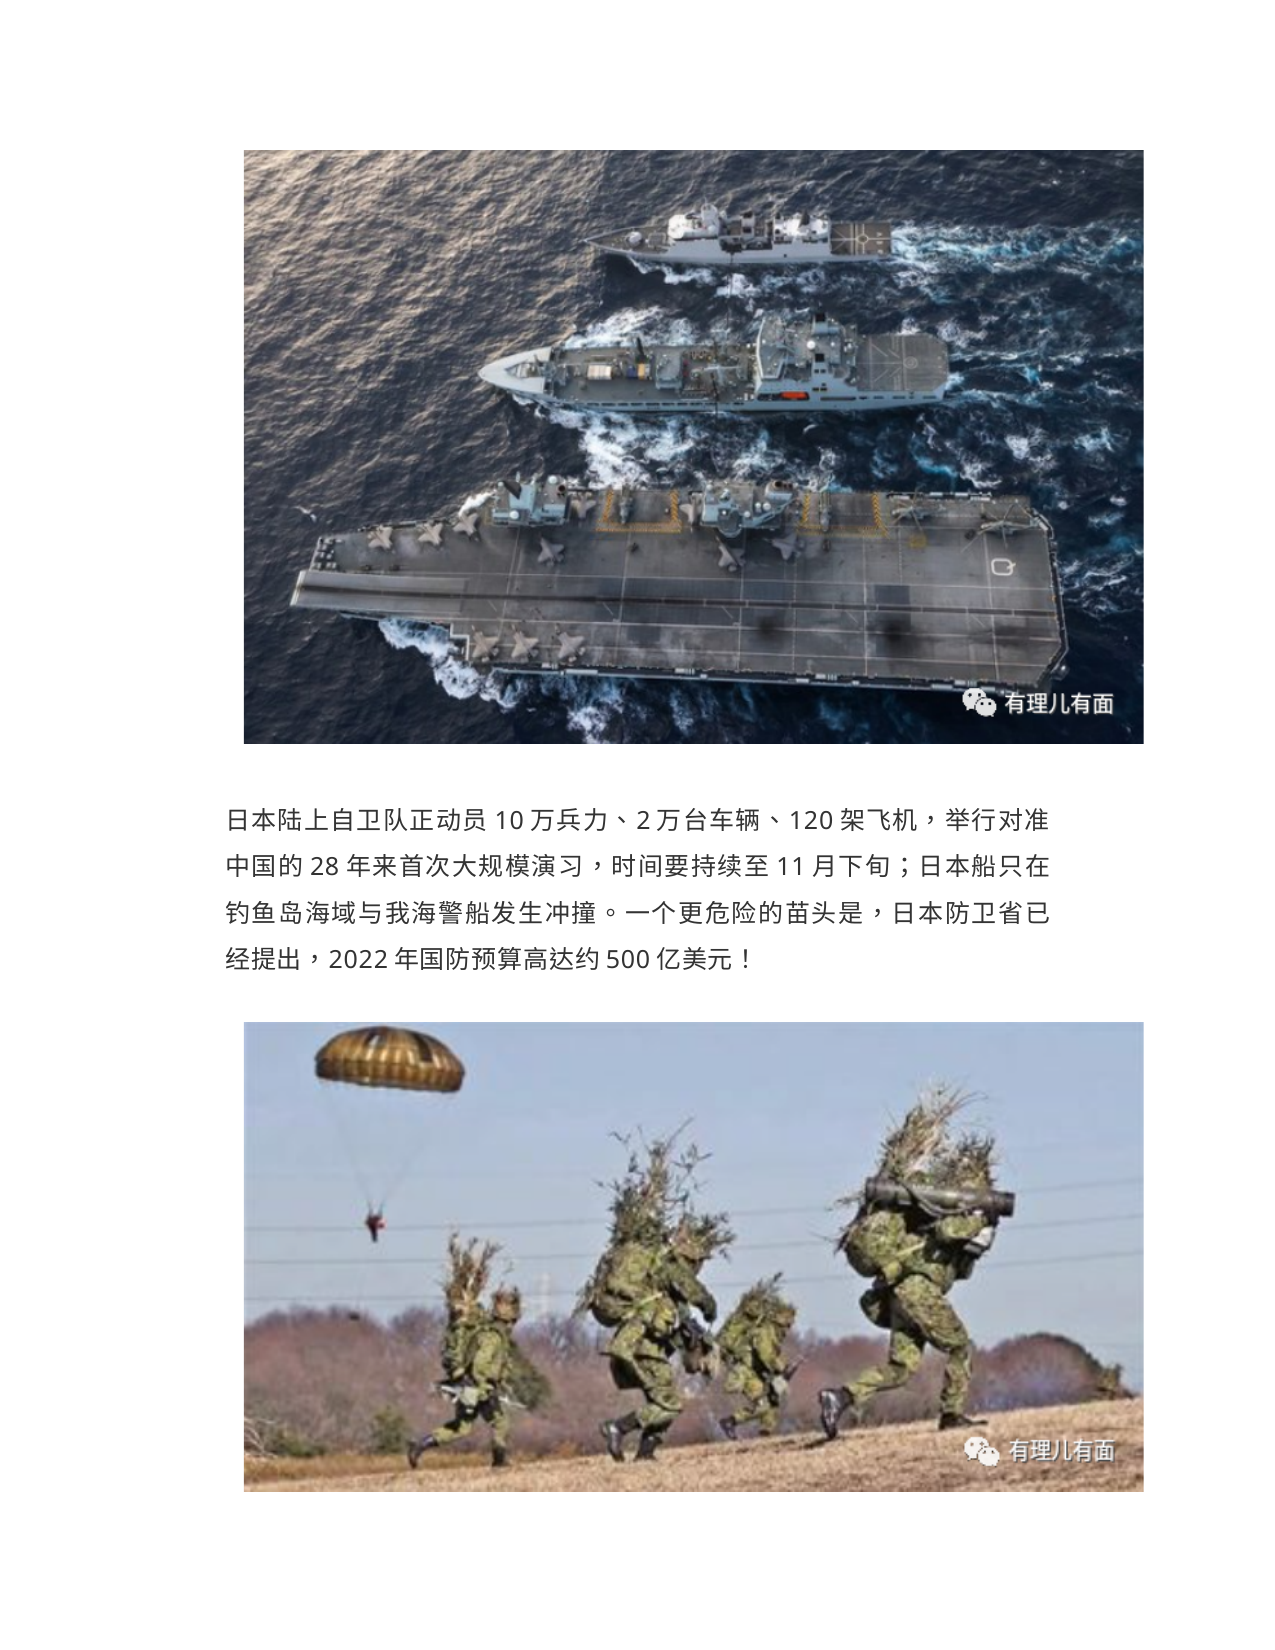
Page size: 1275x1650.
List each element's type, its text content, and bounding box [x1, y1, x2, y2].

picture [243, 150, 1144, 744]
picture [243, 1022, 1144, 1492]
text 日本陆上自卫队正动员10万兵力、2万台车辆、120架飞机，举行对准中国的28年来首次大规模演习，时间要持续至11月下旬；日本船只在钓鱼岛海域与我海警船发生冲撞。一个更危险的苗头是，日本防卫省已经提出，2022年国防预算高达约500亿美元！ [225, 790, 1050, 976]
